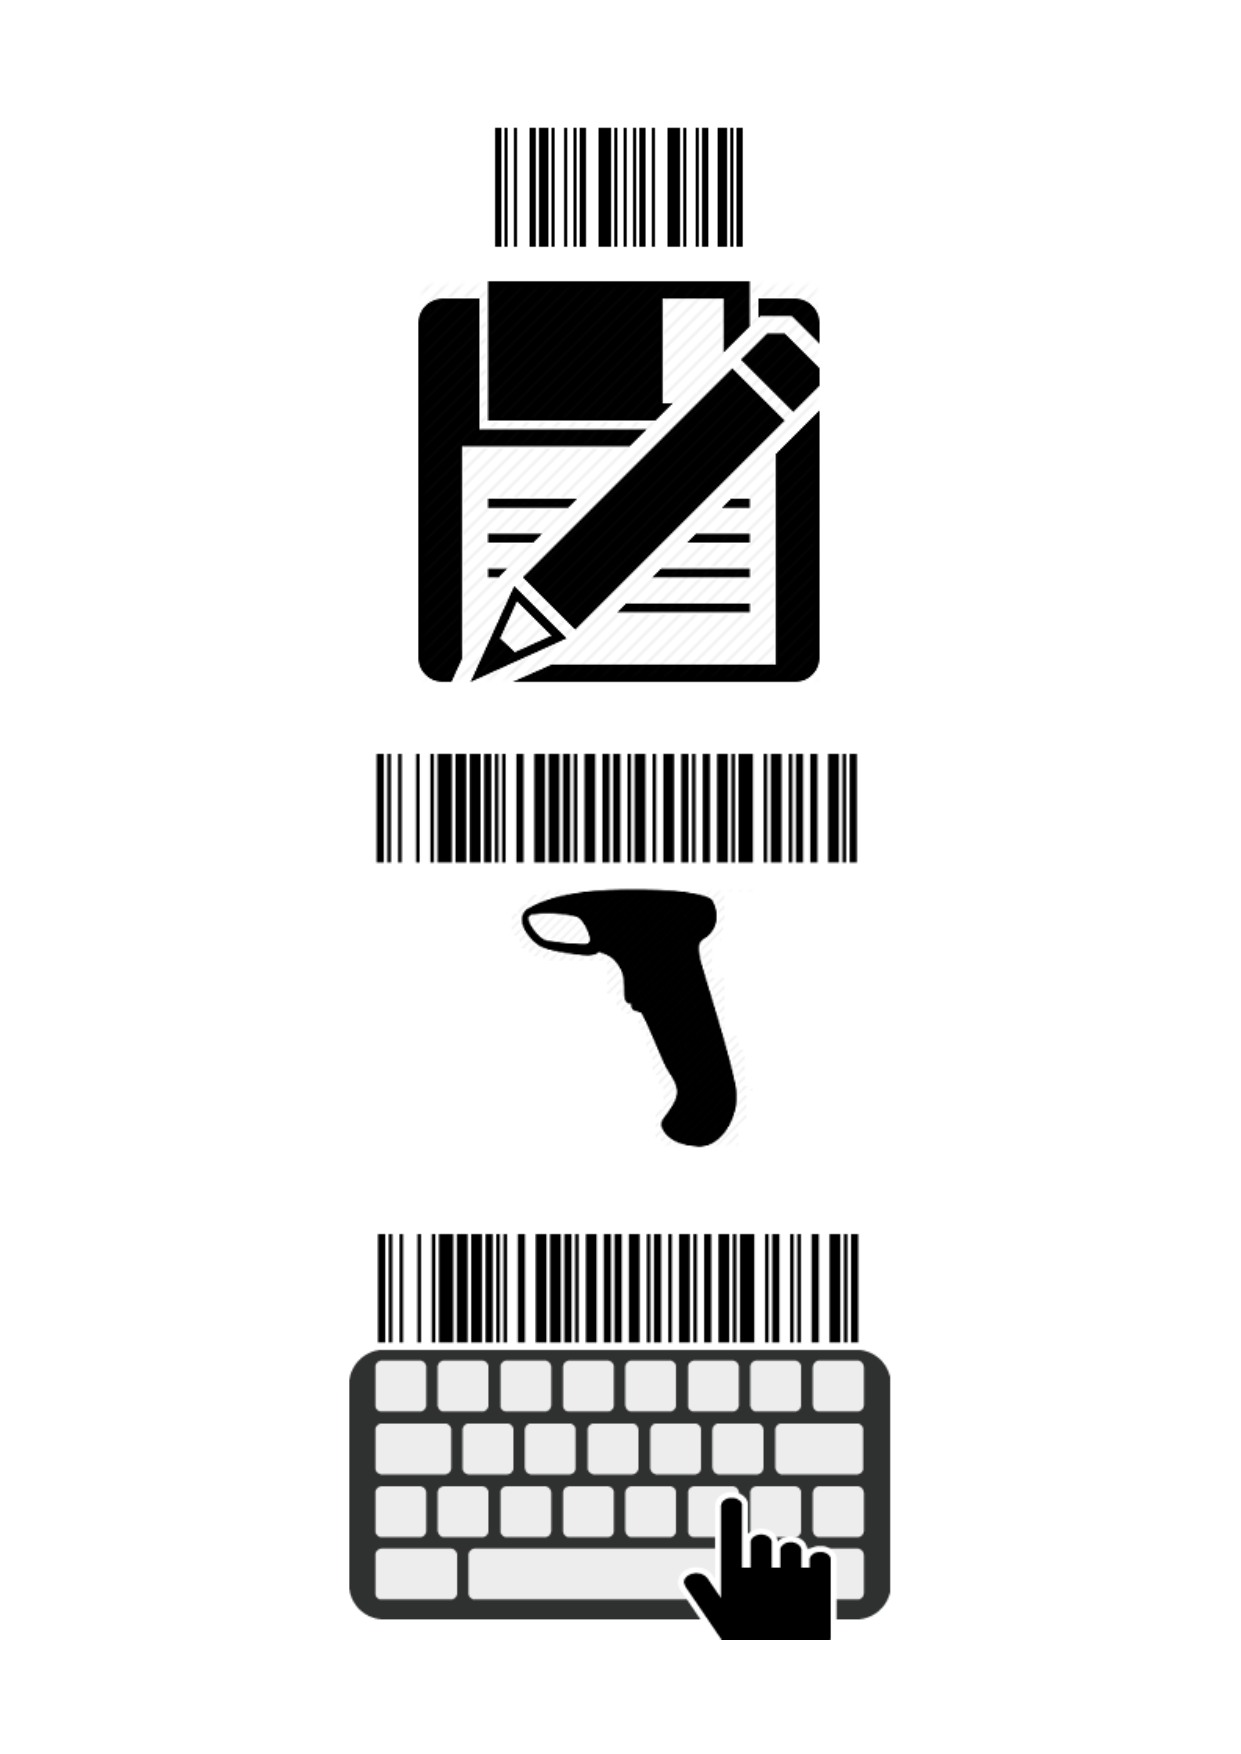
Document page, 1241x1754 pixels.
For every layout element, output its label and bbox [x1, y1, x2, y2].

picture [348, 1214, 892, 1640]
picture [348, 727, 892, 1152]
picture [417, 89, 823, 690]
